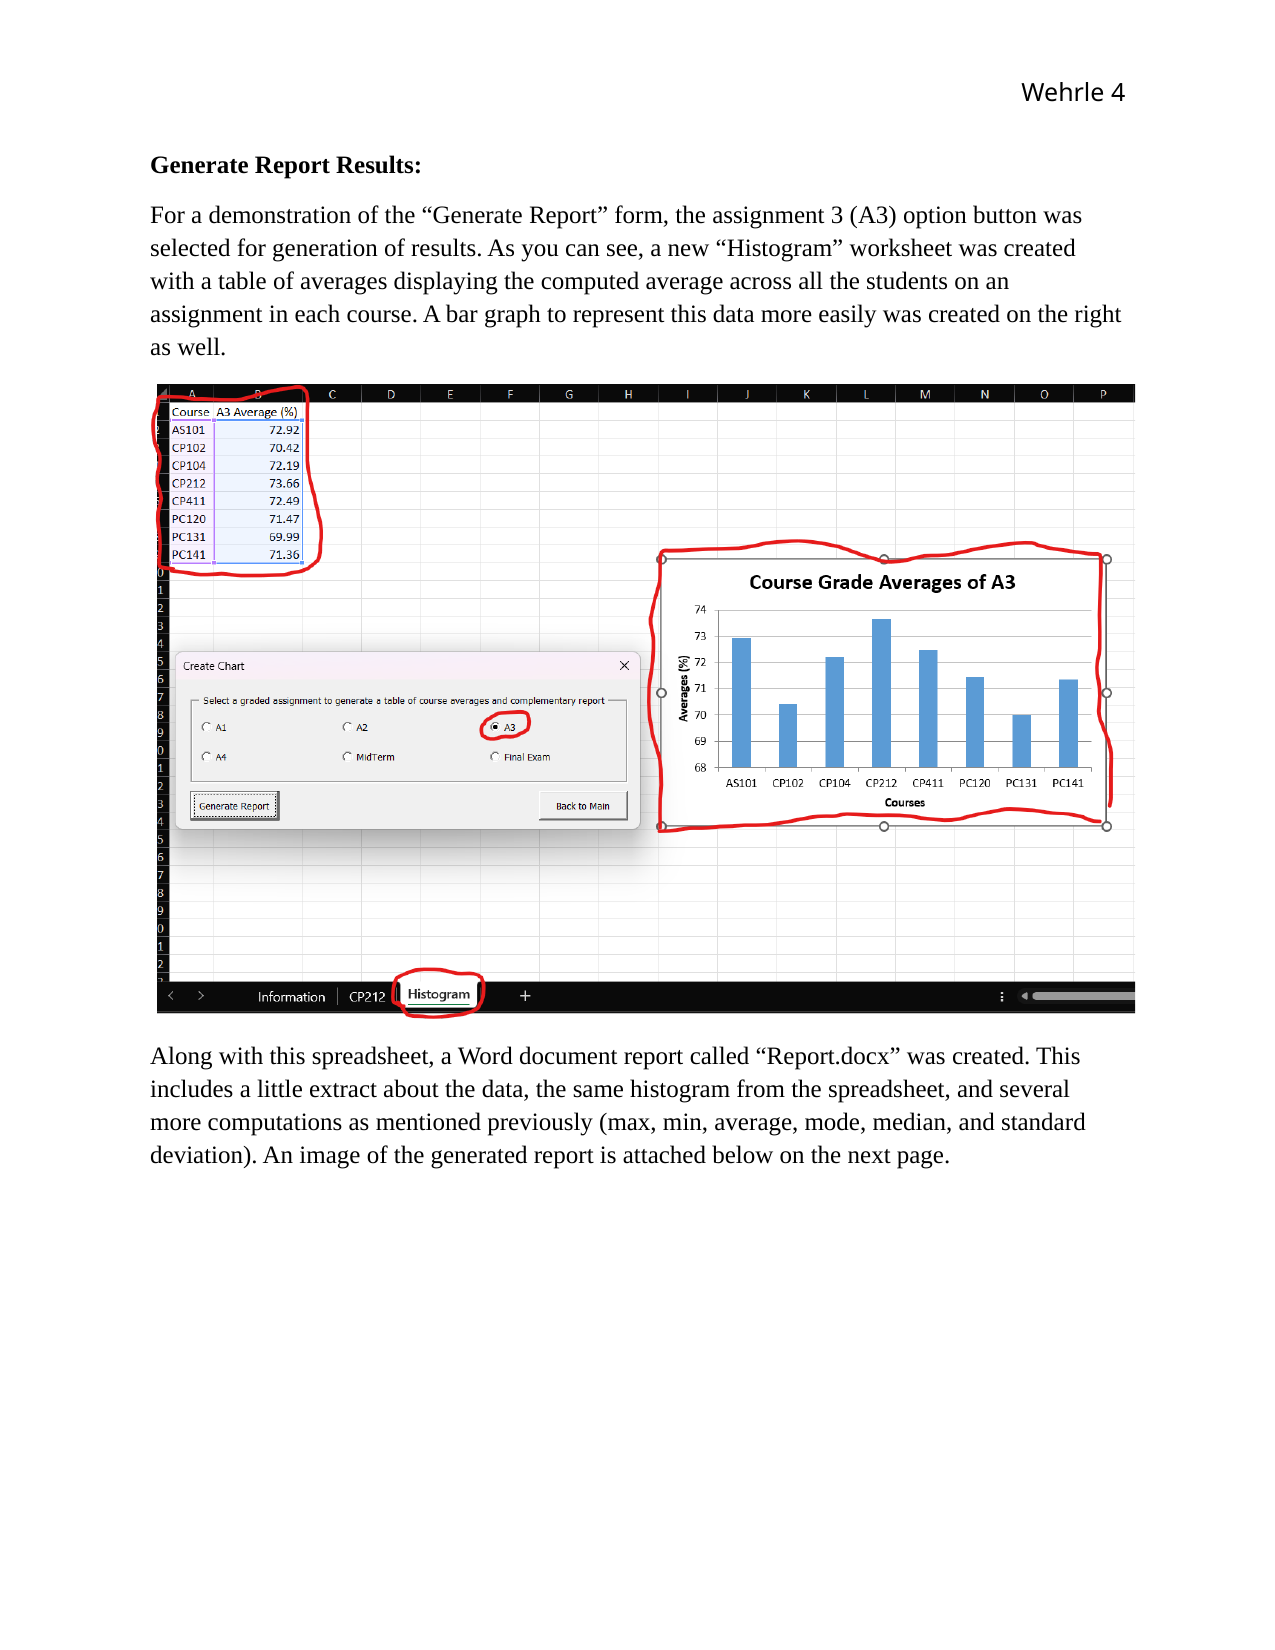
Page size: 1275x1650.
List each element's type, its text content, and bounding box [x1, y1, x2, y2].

picture [150, 381, 1136, 1019]
text Generate Report Results: [150, 150, 1125, 179]
text Along with this spreadsheet, a Word document report called “Report.docx” was created. This includes a little extract about the data, the same histogram from the spreadsheet, and several more computations as mentioned previously (max, min, average, mode, median, and standard deviation). An image of the generated report is attached below on the next page. [150, 1041, 1125, 1168]
text For a demonstration of the “Generate Report” form, the assignment 3 (A3) option button was selected for generation of results. As you can see, a new “Histogram” worksheet was created with a table of averages displaying the computed average across all the students on an assignment in each course. A bar graph to represent this data more easily was created on the right as well. [150, 200, 1125, 361]
